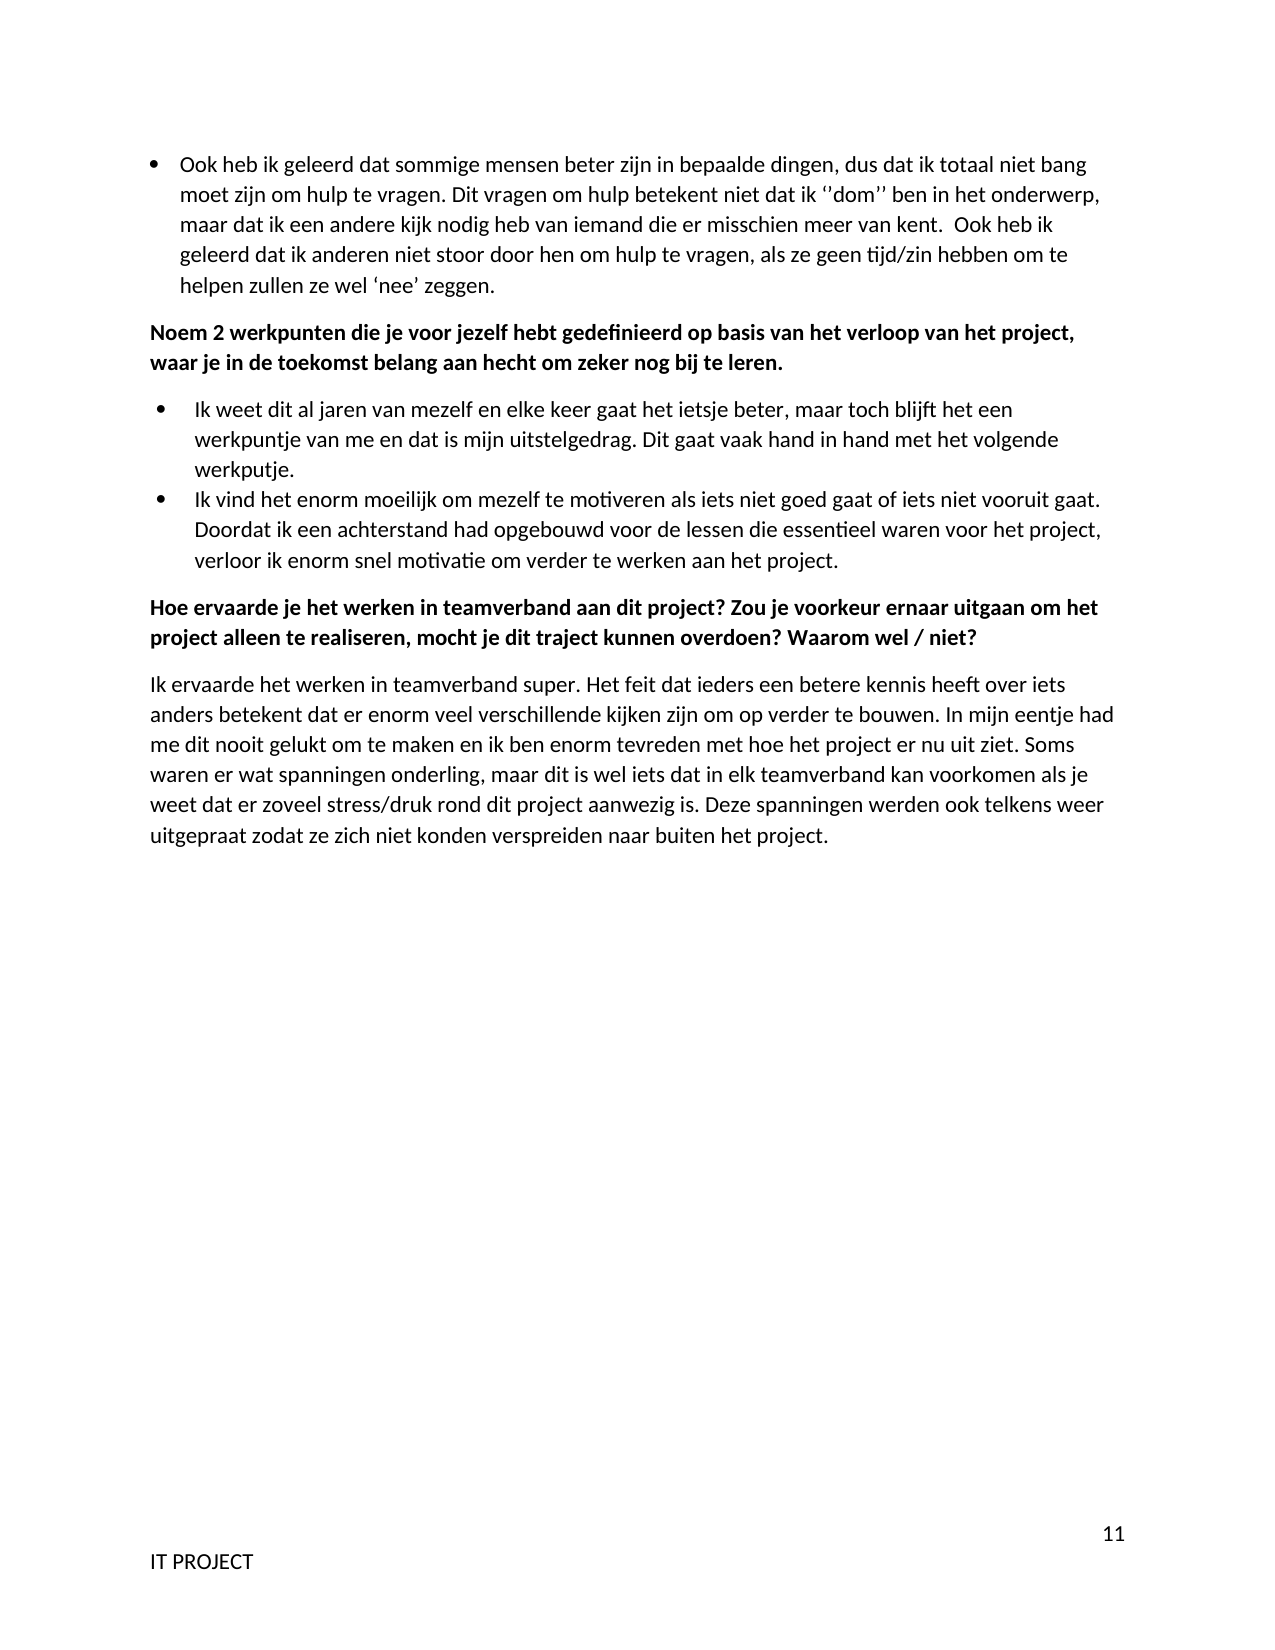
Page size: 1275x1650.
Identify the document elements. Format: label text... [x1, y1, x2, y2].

text Noem 2 werkpunten die je voor jezelf hebt gedefinieerd op basis van het verloop van het project, waar je in de toekomst belang aan hecht om zeker nog bij te leren. [150, 318, 1125, 376]
text Hoe ervaarde je het werken in teamverband aan dit project? Zou je voorkeur ernaar uitgaan om het project alleen te realiseren, mocht je dit traject kunnen overdoen? Waarom wel / niet? [150, 593, 1125, 651]
list Ook heb ik geleerd dat sommige mensen beter zijn in bepaalde dingen, dus dat ik totaal niet bang moet zijn om hulp te vragen. Dit vragen om hulp betekent niet dat ik ‘’dom’’ ben in het onderwerp, maar dat ik een andere kijk nodig heb van iemand die er misschien meer van kent. Ook heb ik geleerd dat ik anderen niet stoor door hen om hulp te vragen, als ze geen tijd/zin hebben om te helpen zullen ze wel ‘nee’ zeggen. [150, 150, 1125, 299]
list Ik weet dit al jaren van mezelf en elke keer gaat het ietsje beter, maar toch blijft het een werkpuntje van me en dat is mijn uitstelgedrag. Dit gaat vaak hand in hand met het volgende werkputje. [157, 395, 1125, 483]
list Ik vind het enorm moeilijk om mezelf te motiveren als iets niet goed gaat of iets niet vooruit gaat. Doordat ik een achterstand had opgebouwd voor de lessen die essentieel waren voor het project, verloor ik enorm snel motivatie om verder te werken aan het project. [157, 485, 1125, 574]
text Ik ervaarde het werken in teamverband super. Het feit dat ieders een betere kennis heeft over iets anders betekent dat er enorm veel verschillende kijken zijn om op verder te bouwen. In mijn eentje had me dit nooit gelukt om te maken en ik ben enorm tevreden met hoe het project er nu uit ziet. Soms waren er wat spanningen onderling, maar dit is wel iets dat in elk teamverband kan voorkomen als je weet dat er zoveel stress/druk rond dit project aanwezig is. Deze spanningen werden ook telkens weer uitgepraat zodat ze zich niet konden verspreiden naar buiten het project. [150, 670, 1125, 849]
